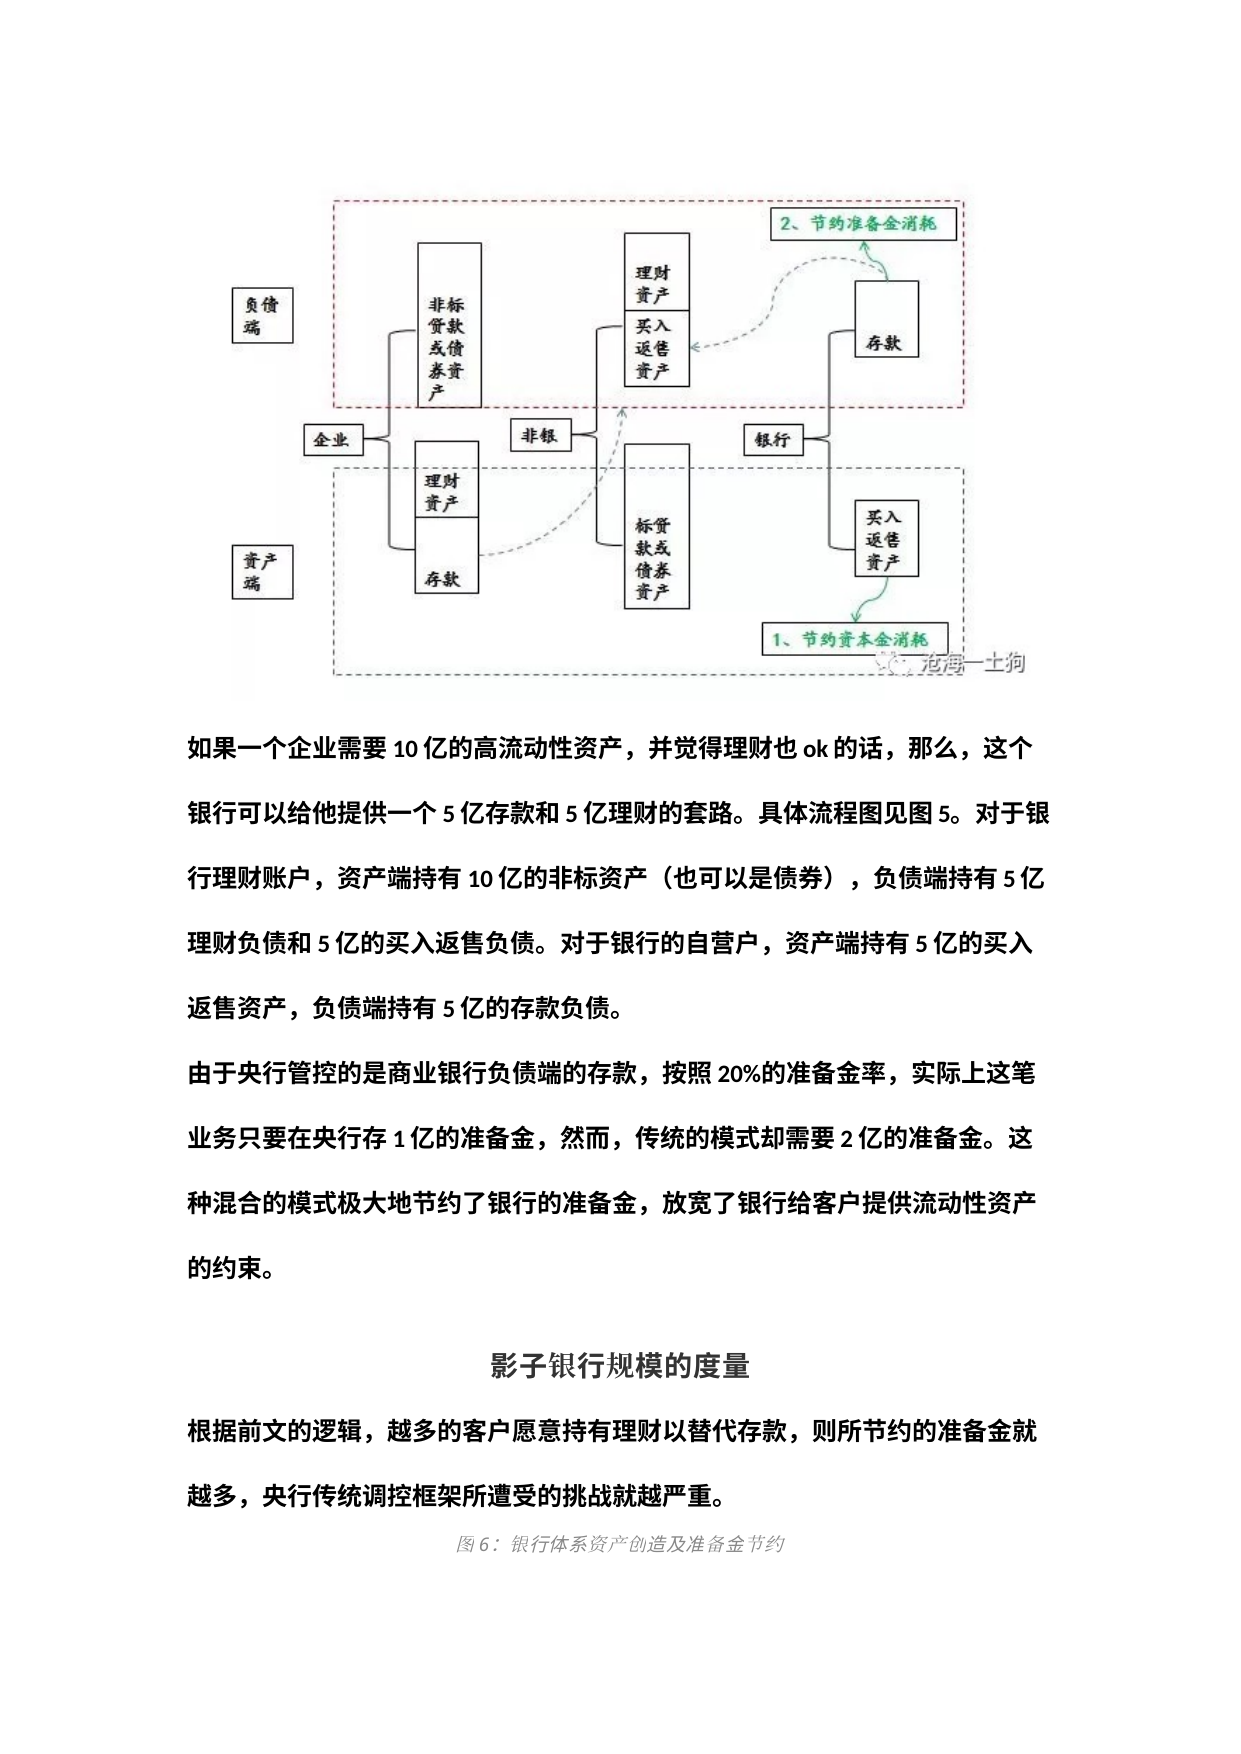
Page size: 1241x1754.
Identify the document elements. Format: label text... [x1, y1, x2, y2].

text 如果一个企业需要10亿的高流动性资产，并觉得理财也ok的话，那么，这个银行可以给他提供一个5亿存款和5亿理财的套路。具体流程图见图5。对于银行理财账户，资产端持有10亿的非标资产（也可以是债券），负债端持有5亿理财负债和5亿的买入返售负债。对于银行的自营户，资产端持有5亿的买入返售资产，负债端持有5亿的存款负债。 [187, 714, 1053, 1039]
text 影子银行规模的度量 [187, 1332, 1053, 1397]
text 由于央行管控的是商业银行负债端的存款，按照20%的准备金率，实际上这笔业务只要在央行存1亿的准备金，然而，传统的模式却需要2亿的准备金。这种混合的模式极大地节约了银行的准备金，放宽了银行给客户提供流动性资产的约束。 [187, 1039, 1053, 1299]
text 图6：银行体系资产创造及准备金节约 [187, 1527, 1053, 1559]
text 根据前文的逻辑，越多的客户愿意持有理财以替代存款，则所节约的准备金就越多，央行传统调控框架所遭受的挑战就越严重。 [187, 1397, 1053, 1527]
picture [187, 162, 1053, 701]
